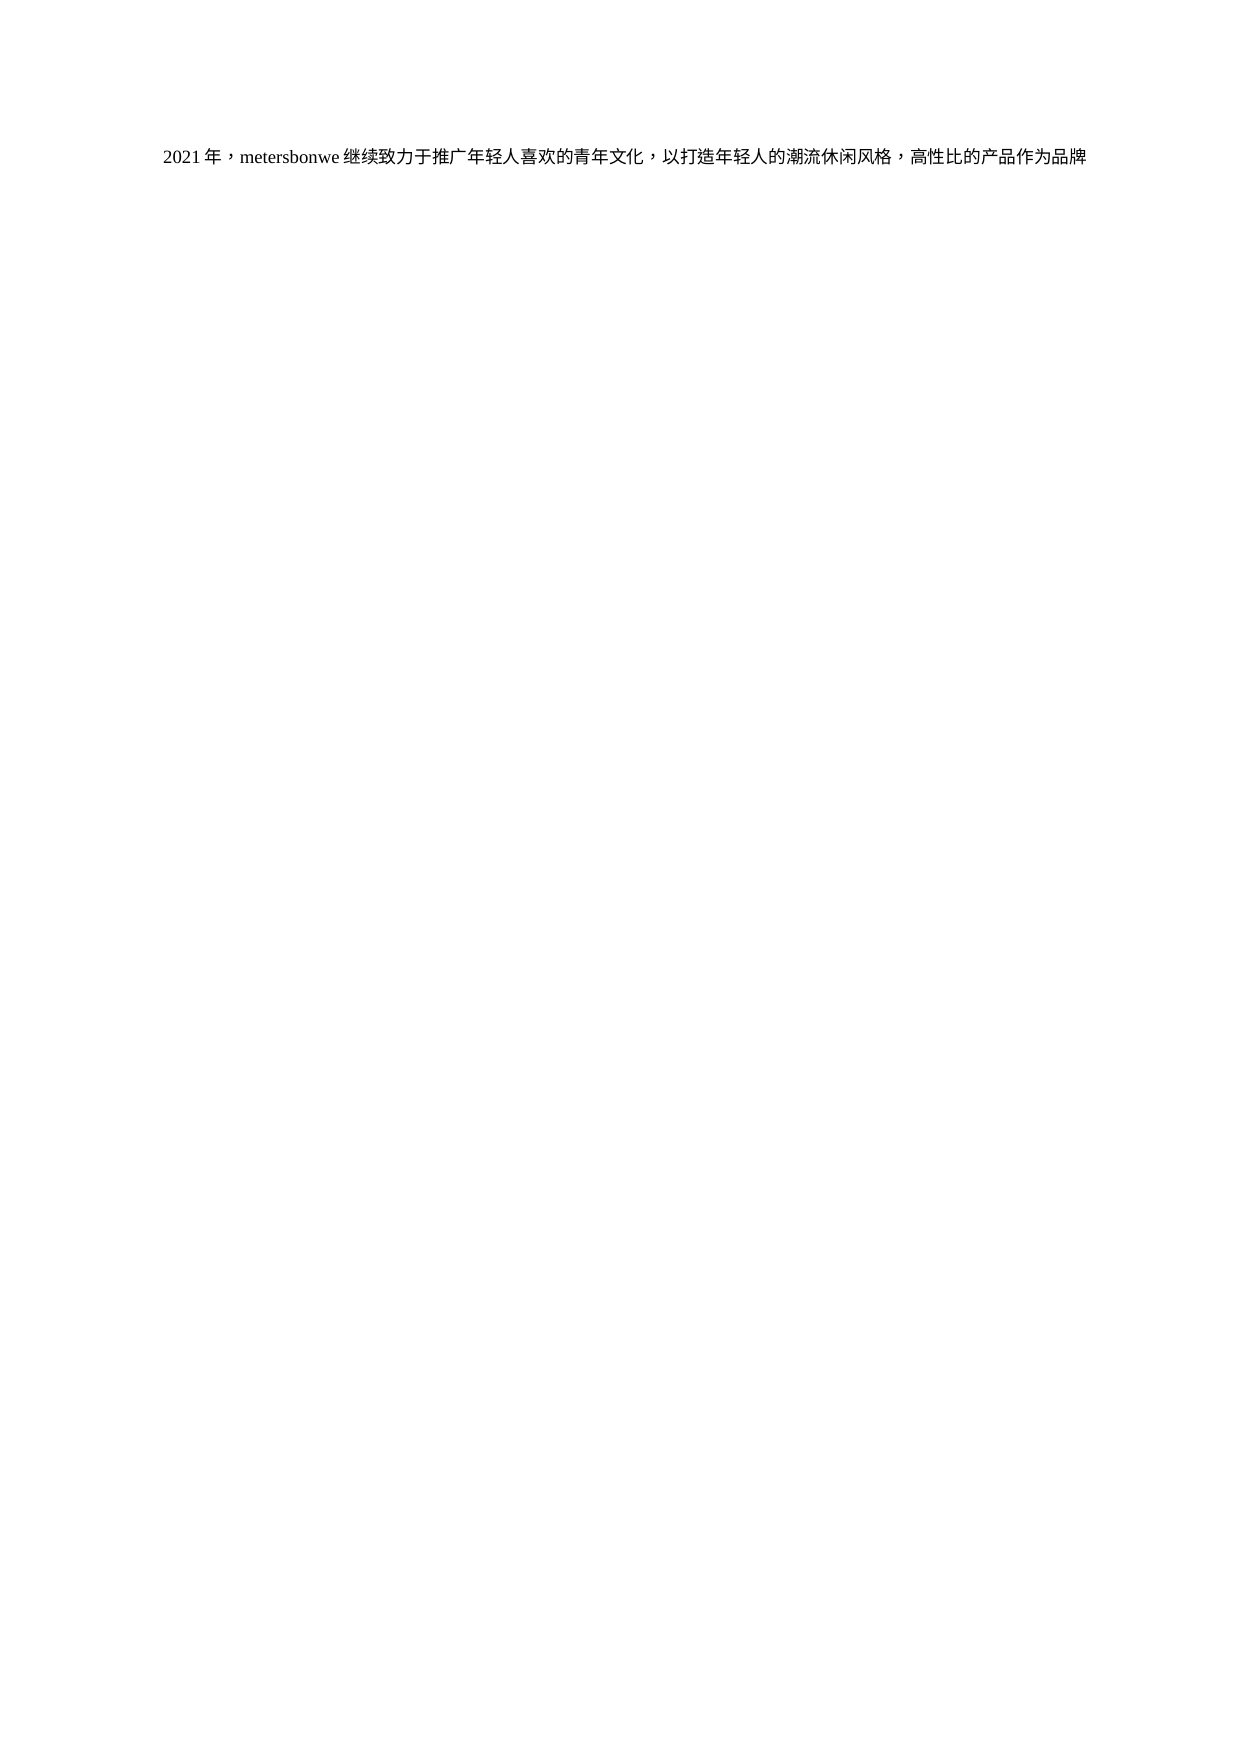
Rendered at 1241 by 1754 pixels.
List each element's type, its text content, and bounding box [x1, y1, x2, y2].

text 2021年，metersbonwe继续致力于推广年轻人喜欢的青年文化，以打造年轻人的潮流休闲风格，高性比的产品作为品牌 [111, 144, 1130, 169]
